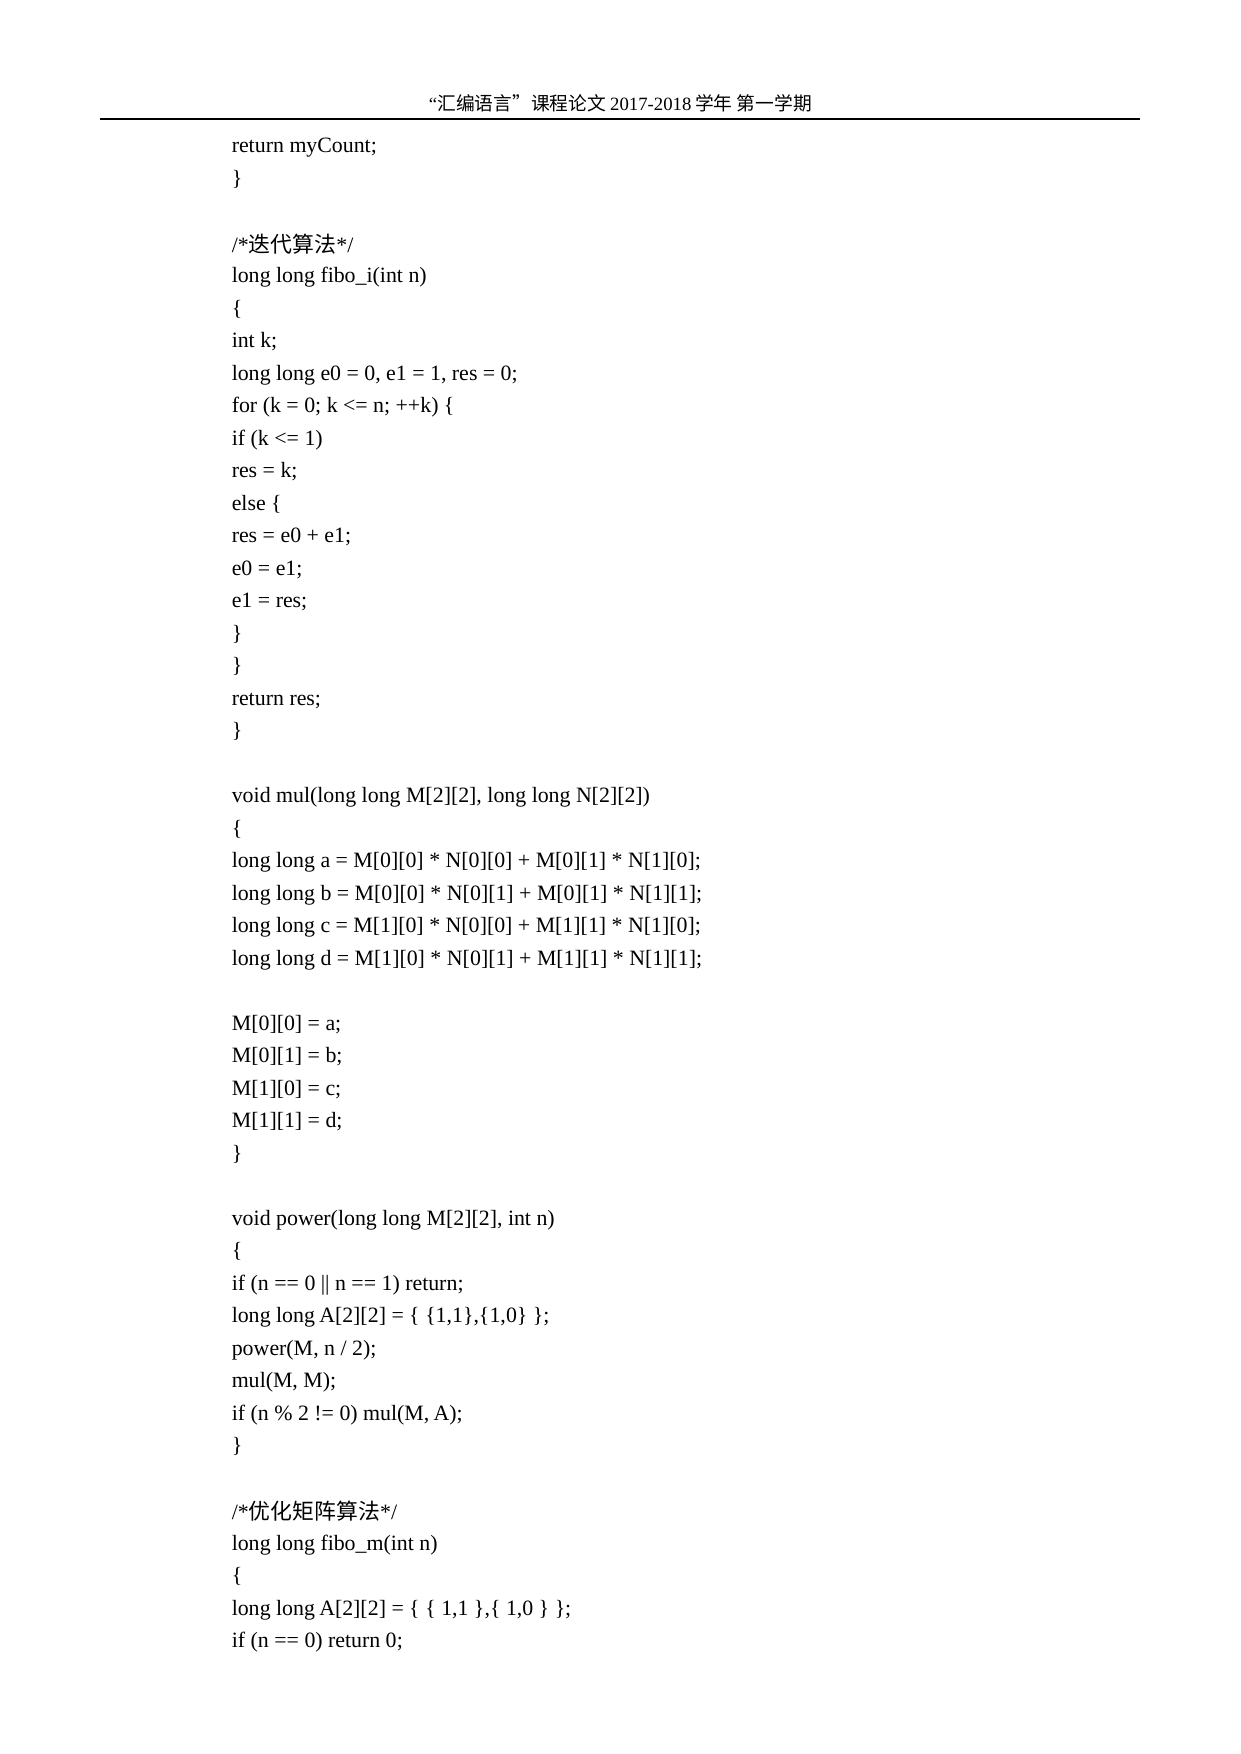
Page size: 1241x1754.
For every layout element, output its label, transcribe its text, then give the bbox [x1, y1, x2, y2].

text long long c = M[1][0] * N[0][0] + M[1][1] * N[1][0]; [100, 909, 1140, 941]
text long long fibo_i(int n) [100, 259, 1140, 291]
text { [100, 1234, 1140, 1266]
text e1 = res; [100, 584, 1140, 616]
text } [100, 649, 1140, 681]
text } [100, 1136, 1140, 1169]
text M[1][1] = d; [100, 1104, 1140, 1136]
text return res; [100, 681, 1140, 714]
text if (n % 2 != 0) mul(M, A); [100, 1396, 1140, 1429]
text { [100, 1559, 1140, 1591]
text power(M, n / 2); [100, 1331, 1140, 1364]
text for (k = 0; k <= n; ++k) { [100, 389, 1140, 421]
text res = k; [100, 454, 1140, 486]
text } [100, 714, 1140, 746]
text if (k <= 1) [100, 421, 1140, 454]
text e0 = e1; [100, 551, 1140, 584]
text } [100, 1429, 1140, 1461]
text void power(long long M[2][2], int n) [100, 1201, 1140, 1234]
text long long e0 = 0, e1 = 1, res = 0; [100, 356, 1140, 389]
text M[0][1] = b; [100, 1039, 1140, 1071]
text res = e0 + e1; [100, 519, 1140, 551]
text else { [100, 486, 1140, 519]
text } [100, 616, 1140, 649]
text { [100, 291, 1140, 324]
text { [100, 811, 1140, 844]
text long long A[2][2] = { { 1,1 },{ 1,0 } }; [100, 1591, 1140, 1624]
text long long A[2][2] = { {1,1},{1,0} }; [100, 1299, 1140, 1331]
text if (n == 0 || n == 1) return; [100, 1266, 1140, 1299]
text if (n == 0) return 0; [100, 1624, 1140, 1656]
text M[1][0] = c; [100, 1071, 1140, 1104]
text return myCount; [100, 129, 1140, 161]
text long long d = M[1][0] * N[0][1] + M[1][1] * N[1][1]; [100, 941, 1140, 974]
text } [100, 161, 1140, 194]
text long long a = M[0][0] * N[0][0] + M[0][1] * N[1][0]; [100, 844, 1140, 876]
text /*优化矩阵算法*/ [100, 1494, 1140, 1526]
text long long fibo_m(int n) [100, 1526, 1140, 1559]
text mul(M, M); [100, 1364, 1140, 1396]
text /*迭代算法*/ [100, 226, 1140, 259]
text M[0][0] = a; [100, 1006, 1140, 1039]
text long long b = M[0][0] * N[0][1] + M[0][1] * N[1][1]; [100, 876, 1140, 909]
text int k; [100, 324, 1140, 356]
text void mul(long long M[2][2], long long N[2][2]) [100, 779, 1140, 811]
